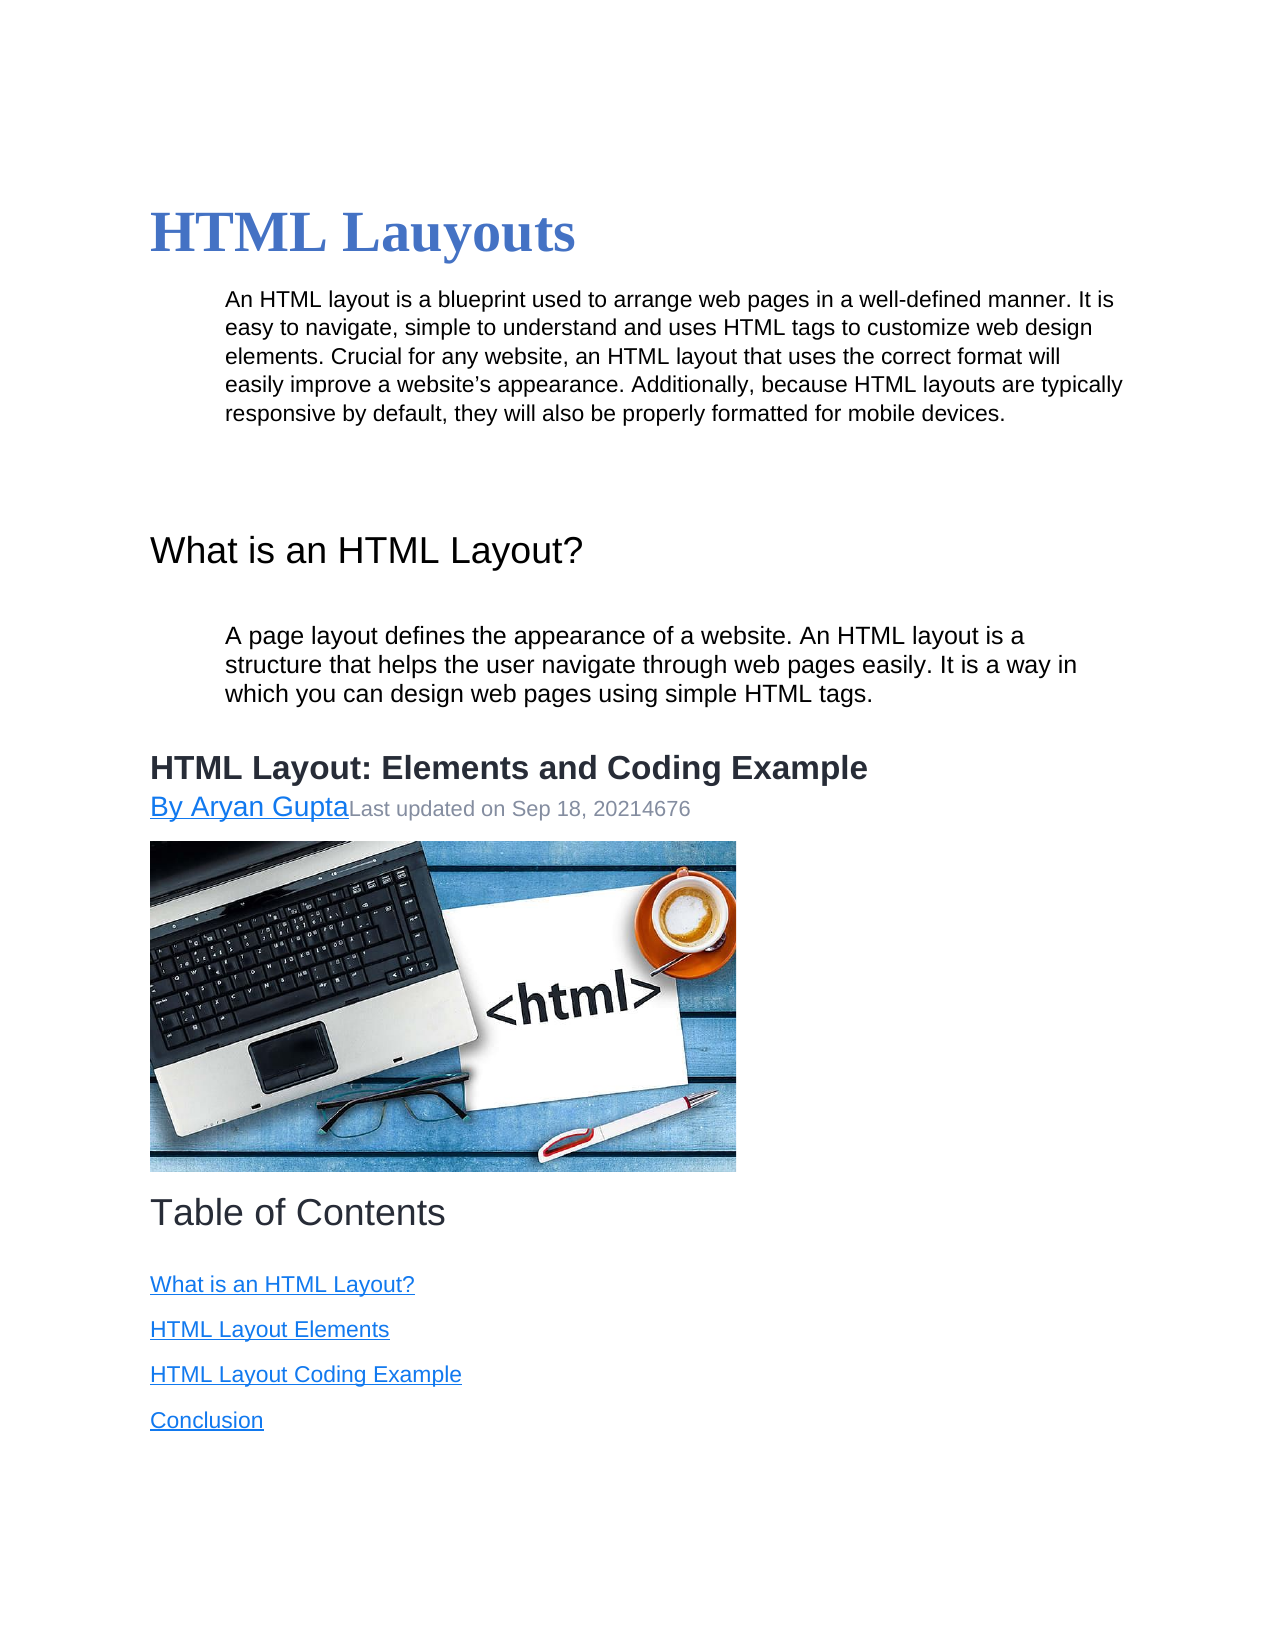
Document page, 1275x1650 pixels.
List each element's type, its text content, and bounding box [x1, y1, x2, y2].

text By Aryan GuptaLast updated on Sep 18, 20214676 [150, 789, 1125, 822]
text A page layout defines the appearance of a website. An HTML layout is a structure that helps the user navigate through web pages easily. It is a way in which you can design web pages using simple HTML tags. [225, 621, 1125, 707]
subtitle Table of Contents [150, 1190, 1125, 1234]
text HTML Layout Coding Example [150, 1361, 1125, 1388]
text What is an HTML Layout? [150, 1271, 1125, 1298]
text HTML Lauyouts [150, 197, 1125, 264]
text HTML Layout Elements [150, 1316, 1125, 1343]
subtitle HTML Layout: Elements and Coding Example [150, 748, 1125, 787]
text Conclusion [150, 1407, 1125, 1433]
picture [150, 841, 737, 1172]
text An HTML layout is a blueprint used to arrange web pages in a well-defined manner. It is easy to navigate, simple to understand and uses HTML tags to customize web design elements. Crucial for any website, an HTML layout that uses the correct format will easily improve a website’s appearance. Additionally, because HTML layouts are typically responsive by default, they will also be properly formatted for mobile devices. [225, 286, 1125, 426]
subtitle What is an HTML Layout? [150, 528, 1125, 571]
